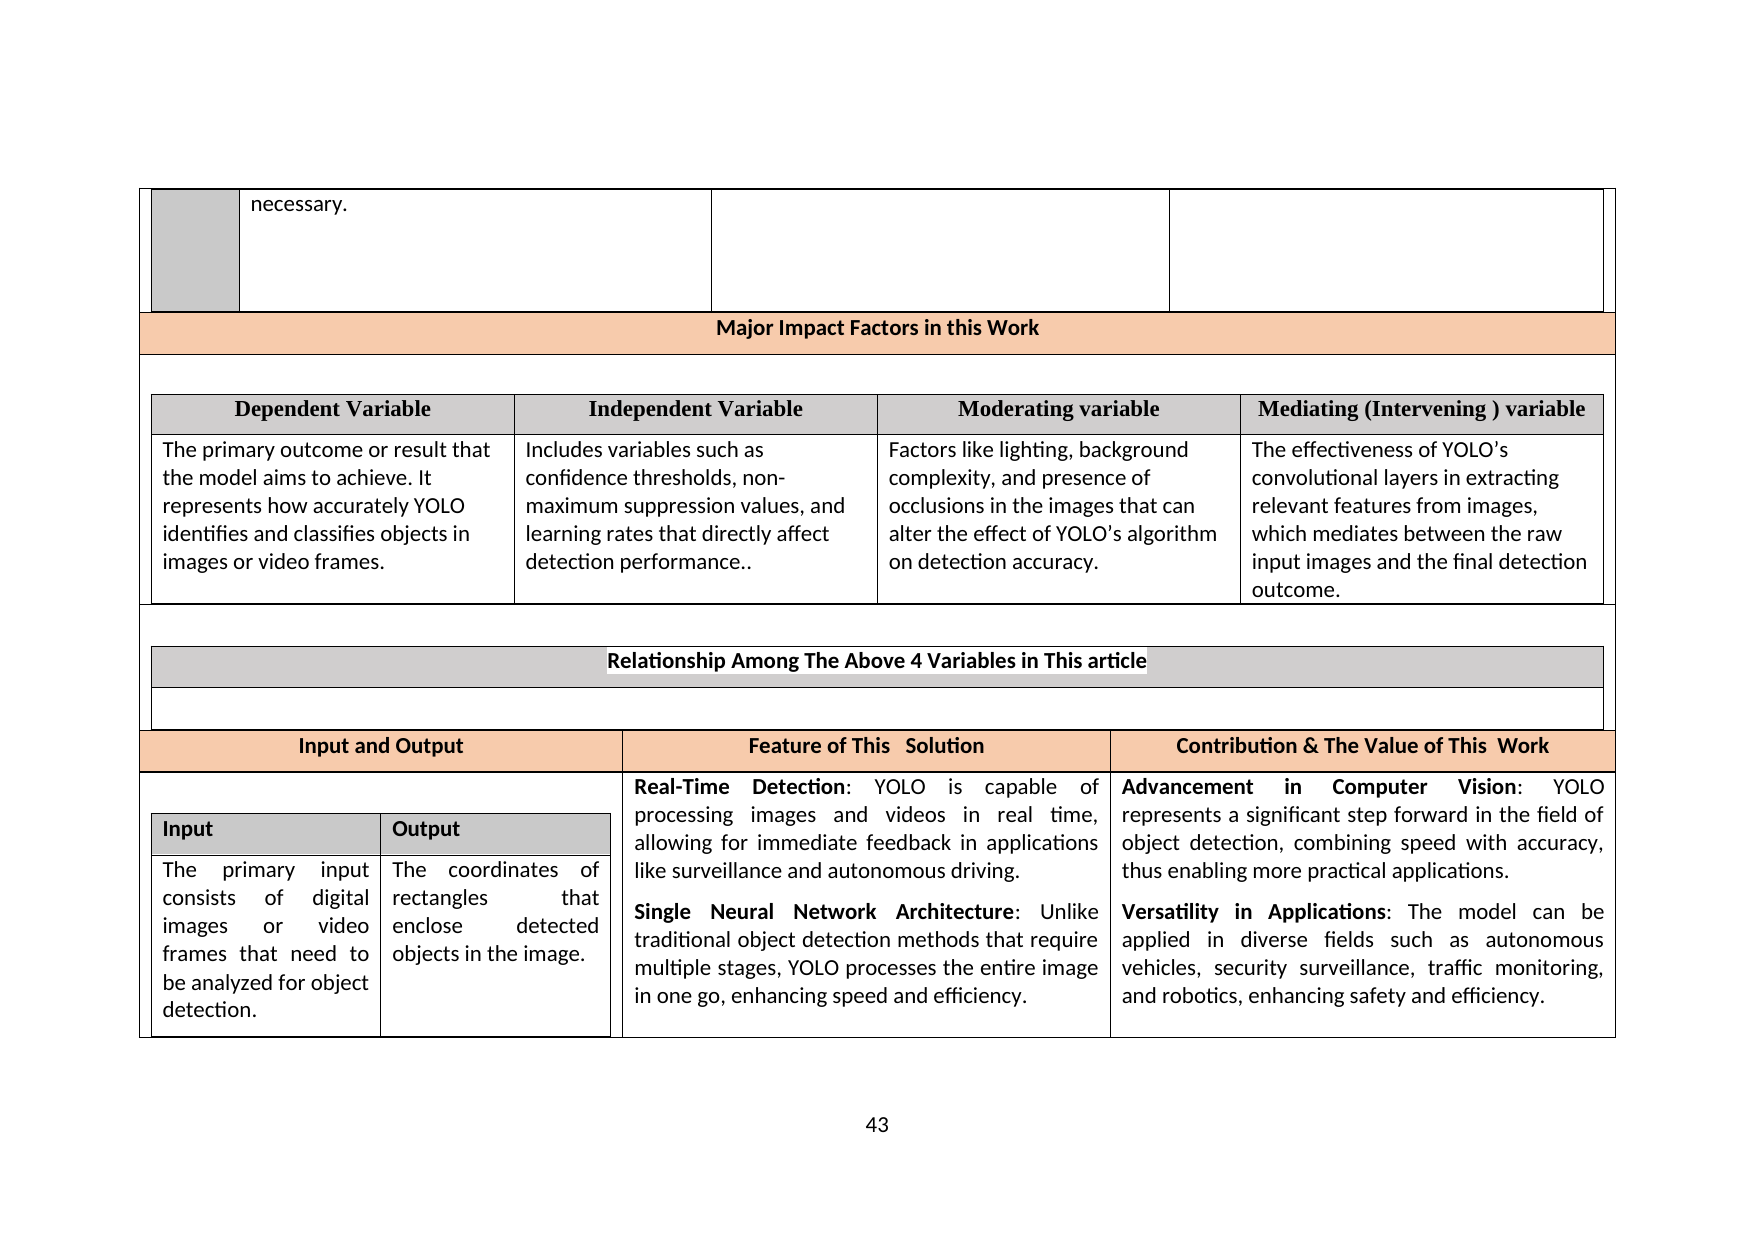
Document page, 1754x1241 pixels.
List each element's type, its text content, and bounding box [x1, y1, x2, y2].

table_cell [140, 605, 1615, 730]
table_cell [240, 190, 711, 311]
table_cell Feature of This Solution [623, 731, 1110, 771]
table_cell [140, 189, 151, 312]
table_cell [140, 355, 1615, 604]
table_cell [623, 773, 1110, 1037]
table_cell [1170, 190, 1603, 311]
table_cell [712, 190, 1169, 311]
table_cell Major Impact Factors in this Work [140, 313, 1615, 354]
table_cell Contribution & The Value of This Work [1111, 731, 1615, 771]
table_cell [1604, 189, 1615, 312]
table_cell Input and Output [140, 731, 622, 771]
table_cell [140, 773, 622, 1037]
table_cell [1111, 773, 1615, 1037]
